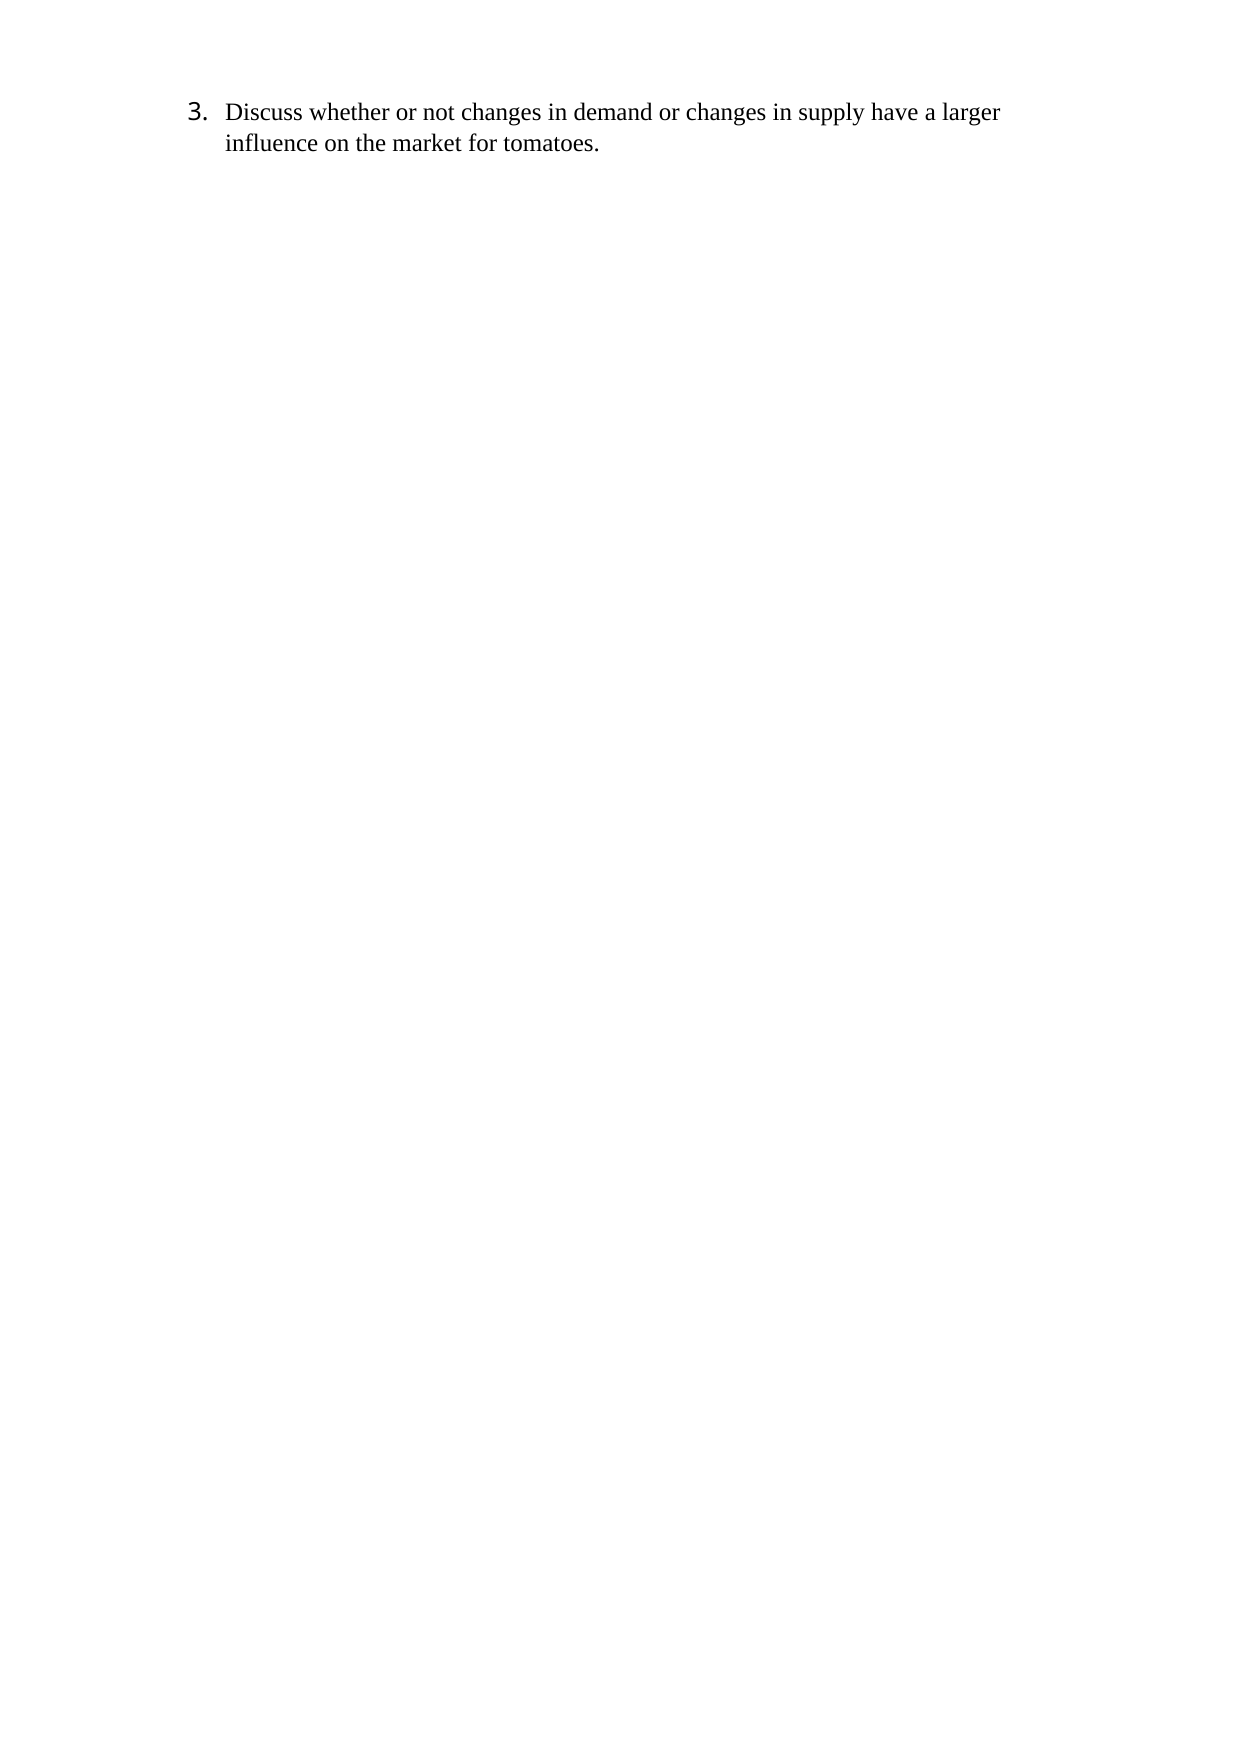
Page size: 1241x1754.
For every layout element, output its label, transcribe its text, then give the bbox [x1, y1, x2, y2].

list Discuss whether or not changes in demand or changes in supply have a larger influence on the market for tomatoes. [187, 94, 1090, 157]
